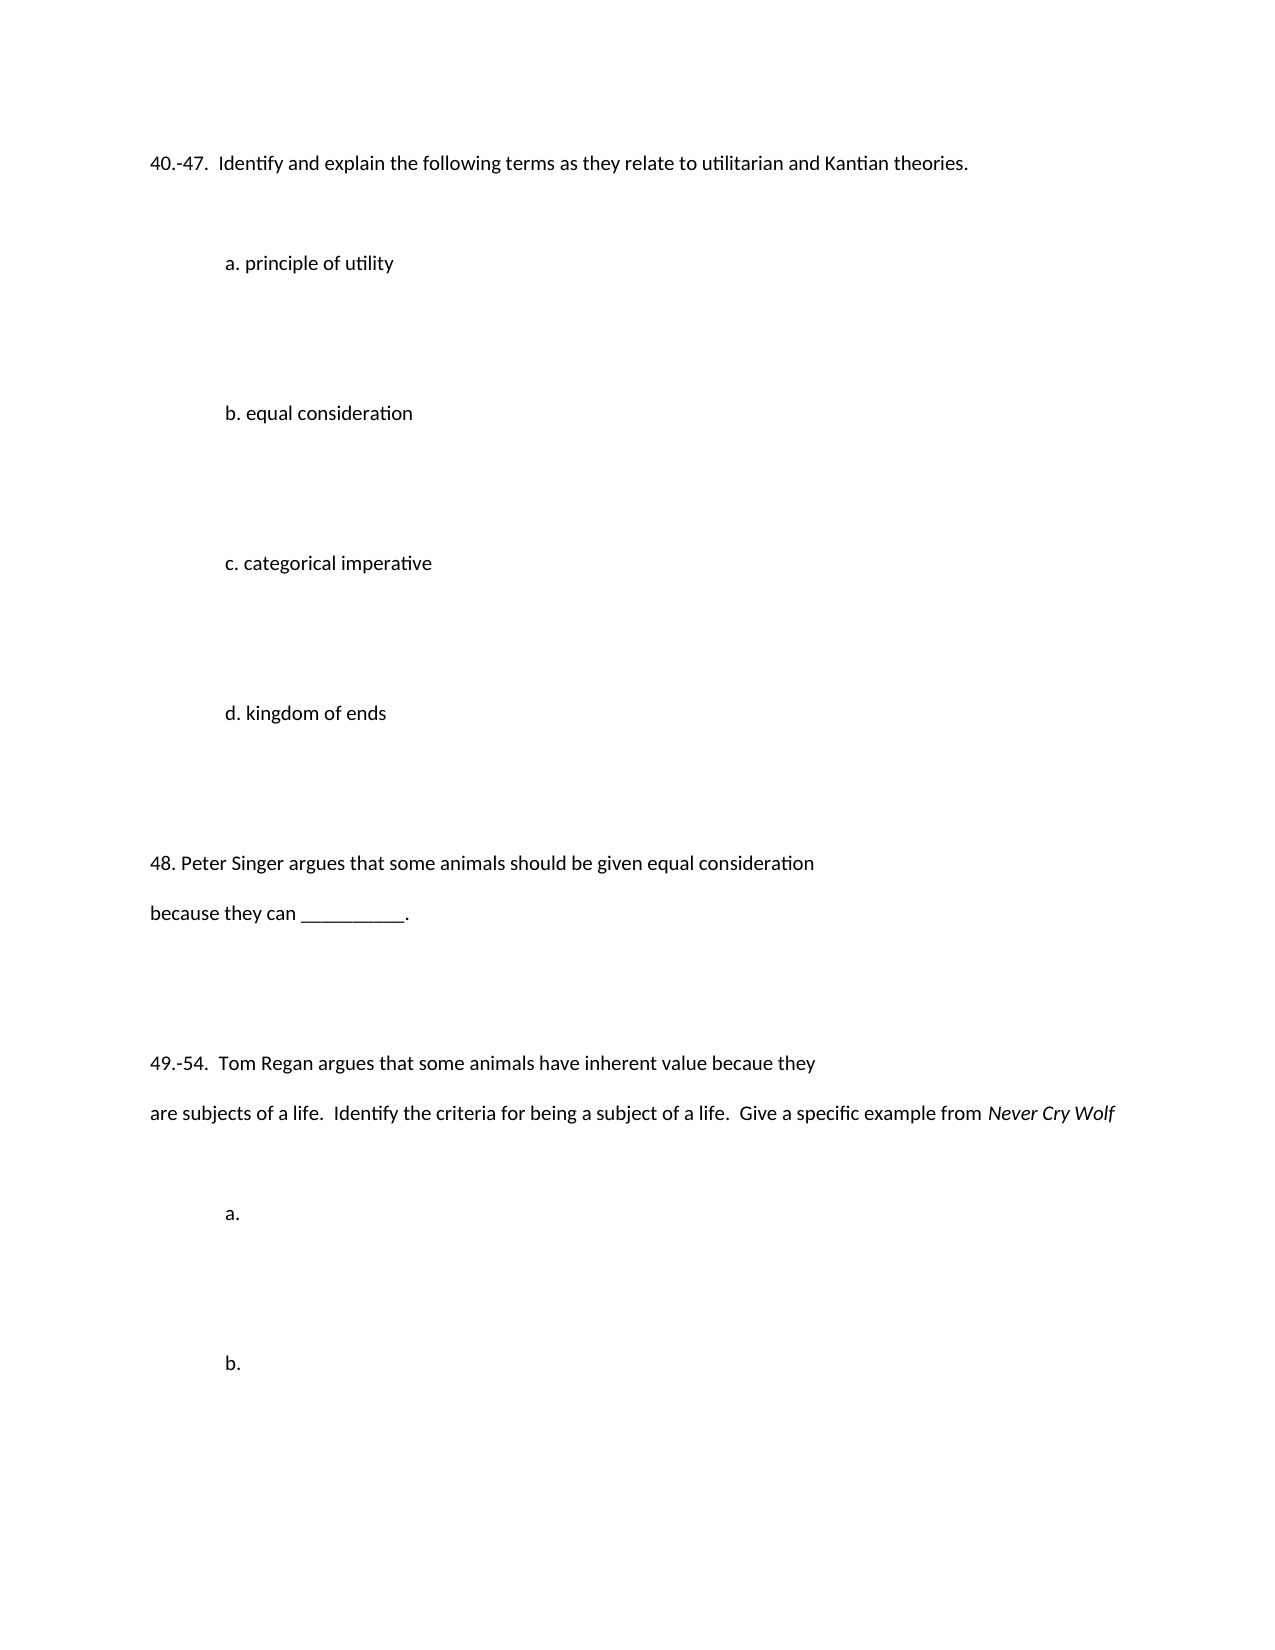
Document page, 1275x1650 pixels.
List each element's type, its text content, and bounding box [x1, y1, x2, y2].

text because they can __________. [150, 900, 1125, 925]
text b. [150, 1350, 1125, 1375]
text are subjects of a life. Identify the criteria for being a subject of a life. Give a specific example from Never Cry Wolf [150, 1100, 1125, 1125]
text b. equal consideration [150, 400, 1125, 425]
text d. kingdom of ends [150, 700, 1125, 725]
text a. [150, 1200, 1125, 1225]
text c. categorical imperative [150, 550, 1125, 575]
text 48. Peter Singer argues that some animals should be given equal consideration [150, 850, 1125, 875]
text 40.-47. Identify and explain the following terms as they relate to utilitarian and Kantian theories. [150, 150, 1125, 175]
text a. principle of utility [150, 250, 1125, 275]
text 49.-54. Tom Regan argues that some animals have inherent value becaue they [150, 1050, 1125, 1075]
